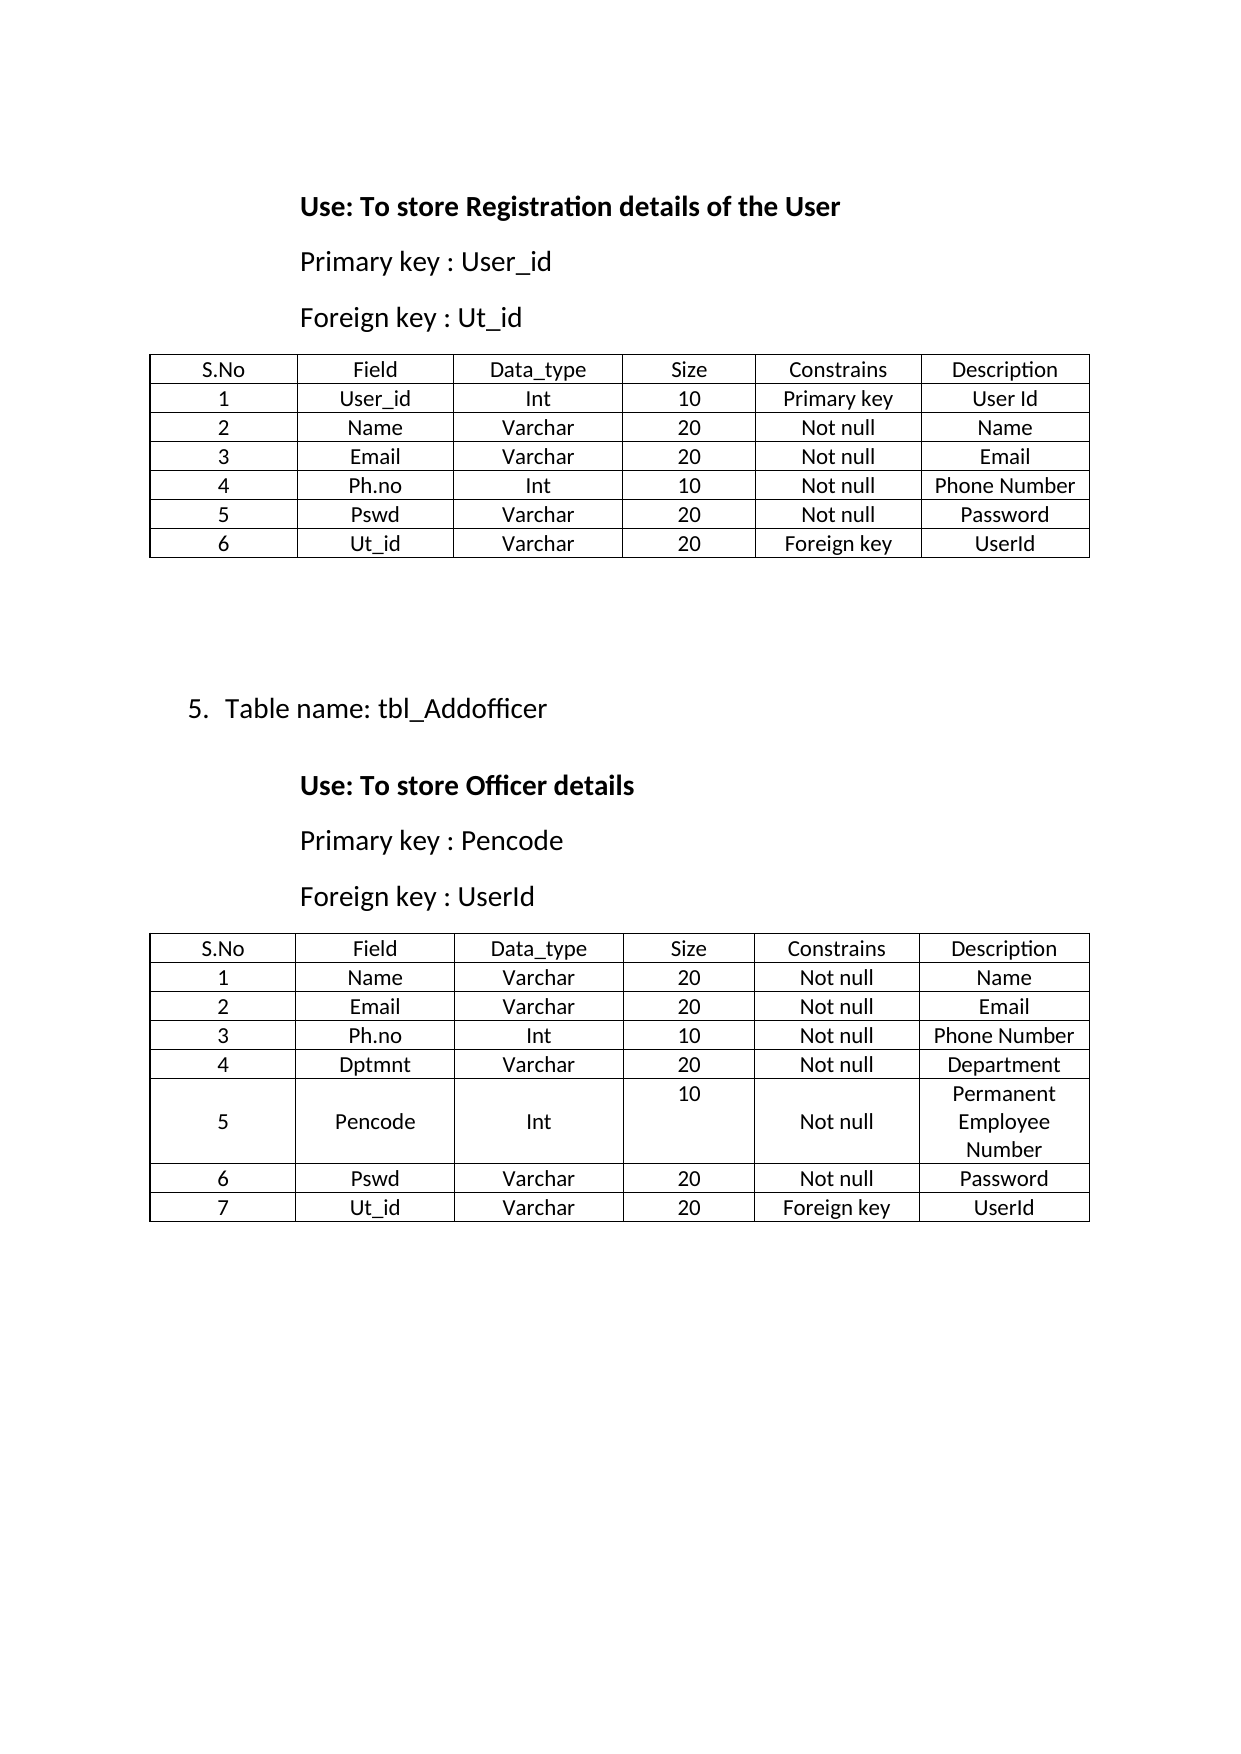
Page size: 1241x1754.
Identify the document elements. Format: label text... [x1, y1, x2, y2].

text Foreign key : Ut_id [150, 299, 1090, 334]
table_cell Email [296, 992, 454, 1020]
table_cell Phone Number [922, 471, 1089, 499]
table_cell Varchar [455, 1193, 623, 1221]
table_cell 20 [624, 1050, 754, 1078]
table_cell Varchar [455, 1050, 623, 1078]
table_cell 20 [623, 500, 755, 528]
table_header Constrains [756, 355, 921, 383]
table_cell Not null [755, 1164, 919, 1192]
table_cell 5 [151, 1079, 295, 1163]
table_cell Password [922, 500, 1089, 528]
table_cell Not null [755, 1079, 919, 1163]
table_cell Not null [755, 1021, 919, 1049]
list Table name: tbl_Addofficer [187, 691, 1090, 726]
table_cell 7 [151, 1193, 295, 1221]
table_cell 1 [151, 384, 297, 412]
table_cell Email [922, 442, 1089, 470]
table_cell UserId [922, 529, 1089, 557]
table_cell 20 [623, 529, 755, 557]
table_header Size [624, 934, 754, 962]
list Use: To store Officer details [300, 767, 1090, 803]
table_cell Int [454, 384, 622, 412]
table_cell Primary key [756, 384, 921, 412]
table_header Constrains [755, 934, 919, 962]
table_cell 2 [151, 413, 297, 441]
table_cell Varchar [454, 500, 622, 528]
table_cell Ut_id [296, 1193, 454, 1221]
table_header Field [296, 934, 454, 962]
table_cell Not null [756, 442, 921, 470]
table_cell 20 [623, 413, 755, 441]
table_cell Not null [755, 963, 919, 991]
table_cell Email [298, 442, 453, 470]
table_cell Email [920, 992, 1089, 1020]
table_cell Varchar [454, 413, 622, 441]
table_cell Pswd [298, 500, 453, 528]
table_cell Not null [756, 471, 921, 499]
table_cell Ph.no [296, 1021, 454, 1049]
table_cell Foreign key [755, 1193, 919, 1221]
table_cell 20 [624, 992, 754, 1020]
table_cell 3 [151, 1021, 295, 1049]
table_cell Dptmnt [296, 1050, 454, 1078]
text Foreign key : UserId [150, 878, 1090, 913]
table_cell Int [455, 1079, 623, 1163]
table_header Size [623, 355, 755, 383]
table_cell Name [922, 413, 1089, 441]
table_header S.No [151, 355, 297, 383]
table_cell Pswd [296, 1164, 454, 1192]
table_cell 20 [624, 1193, 754, 1221]
table_cell Pencode [296, 1079, 454, 1163]
table_cell Not null [755, 992, 919, 1020]
table_cell 10 [623, 471, 755, 499]
table_cell 20 [624, 963, 754, 991]
table_cell Varchar [454, 529, 622, 557]
text Primary key : User_id [150, 243, 1090, 279]
table_header Description [920, 934, 1089, 962]
table_cell Name [296, 963, 454, 991]
table_cell Not null [756, 500, 921, 528]
table_cell Varchar [455, 963, 623, 991]
table_cell Int [454, 471, 622, 499]
table_cell 10 [624, 1021, 754, 1049]
table_cell Password [920, 1164, 1089, 1192]
table_cell Varchar [455, 992, 623, 1020]
table_header S.No [151, 934, 295, 962]
table_cell User_id [298, 384, 453, 412]
table_cell Foreign key [756, 529, 921, 557]
table_cell 6 [151, 529, 297, 557]
table_cell Not null [756, 413, 921, 441]
table_cell 10 [623, 384, 755, 412]
table_cell Varchar [455, 1164, 623, 1192]
table_cell Name [298, 413, 453, 441]
table_cell 20 [624, 1164, 754, 1192]
table_cell Department [920, 1050, 1089, 1078]
table_cell 4 [151, 1050, 295, 1078]
table_cell 10 [624, 1079, 754, 1163]
table_cell 6 [151, 1164, 295, 1192]
table_cell 4 [151, 471, 297, 499]
table_cell Ph.no [298, 471, 453, 499]
table_cell Varchar [454, 442, 622, 470]
table_header Field [298, 355, 453, 383]
text Primary key : Pencode [150, 822, 1090, 858]
table_cell Name [920, 963, 1089, 991]
table_cell 2 [151, 992, 295, 1020]
table_cell 3 [151, 442, 297, 470]
table_cell User Id [922, 384, 1089, 412]
table_cell Permanent Employee Number [920, 1079, 1089, 1163]
table_cell 1 [151, 963, 295, 991]
table_header Data_type [454, 355, 622, 383]
table_cell Int [455, 1021, 623, 1049]
table_header Data_type [455, 934, 623, 962]
table_header Description [922, 355, 1089, 383]
table_cell Phone Number [920, 1021, 1089, 1049]
table_cell 20 [623, 442, 755, 470]
table_cell UserId [920, 1193, 1089, 1221]
table_cell Not null [755, 1050, 919, 1078]
table_cell 5 [151, 500, 297, 528]
table_cell Ut_id [298, 529, 453, 557]
list Use: To store Registration details of the User [300, 188, 1090, 224]
